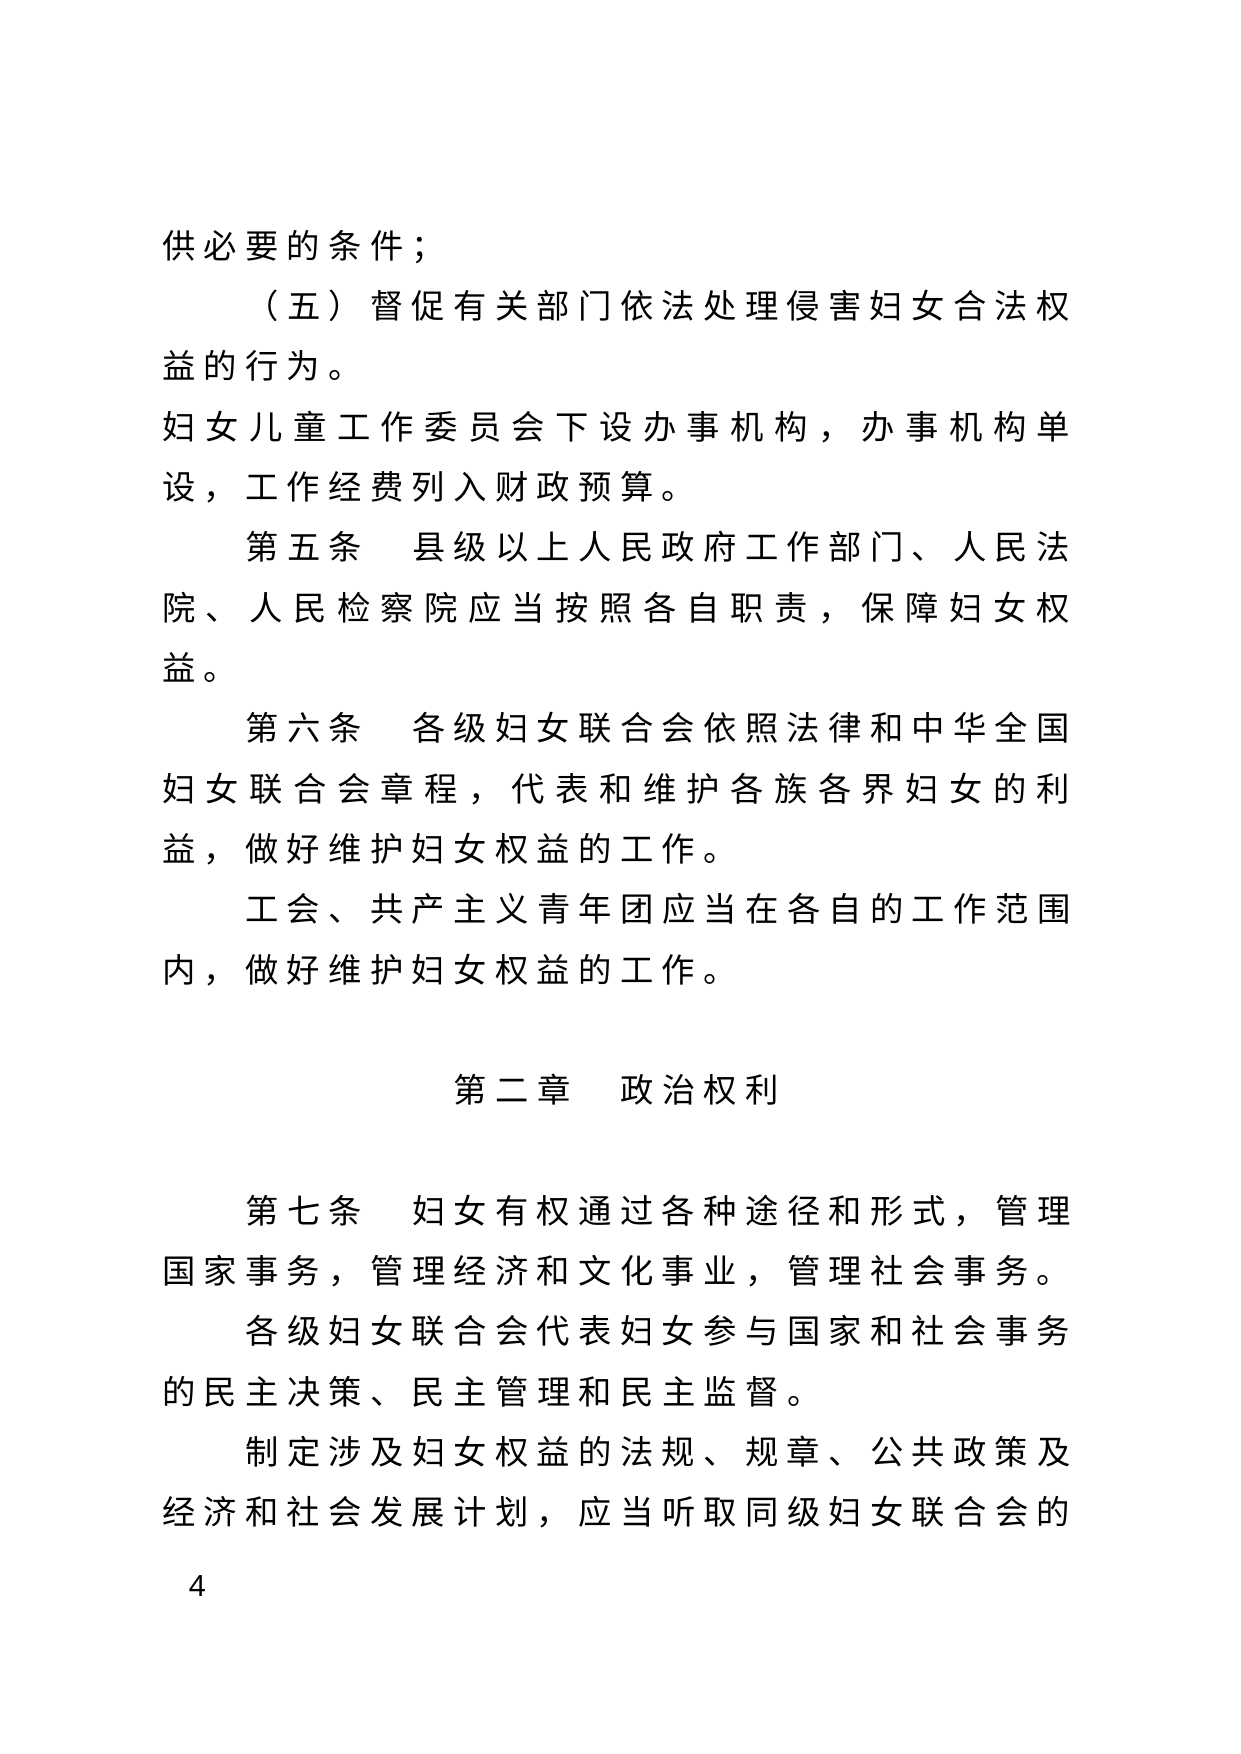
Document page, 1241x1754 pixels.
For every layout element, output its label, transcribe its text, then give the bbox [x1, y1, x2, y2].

text 第七条 妇女有权通过各种途径和形式，管理国家事务，管理经济和文化事业，管理社会事务。 [162, 1178, 1078, 1299]
text 妇女儿童工作委员会下设办事机构，办事机构单设，工作经费列入财政预算。 [162, 394, 1078, 515]
text （五）督促有关部门依法处理侵害妇女合法权益的行为。 [162, 274, 1078, 394]
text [162, 213, 1078, 274]
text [162, 1420, 1078, 1540]
text 第五条 县级以上人民政府工作部门、人民法院、人民检察院应当按照各自职责，保障妇女权益。 [162, 515, 1078, 696]
text 工会、共产主义青年团应当在各自的工作范围内，做好维护妇女权益的工作。 [162, 877, 1078, 998]
text 第二章 政治权利 [162, 1058, 1078, 1118]
text 第六条 各级妇女联合会依照法律和中华全国妇女联合会章程，代表和维护各族各界妇女的利益，做好维护妇女权益的工作。 [162, 696, 1078, 877]
text 各级妇女联合会代表妇女参与国家和社会事务的民主决策、民主管理和民主监督。 [162, 1299, 1078, 1420]
